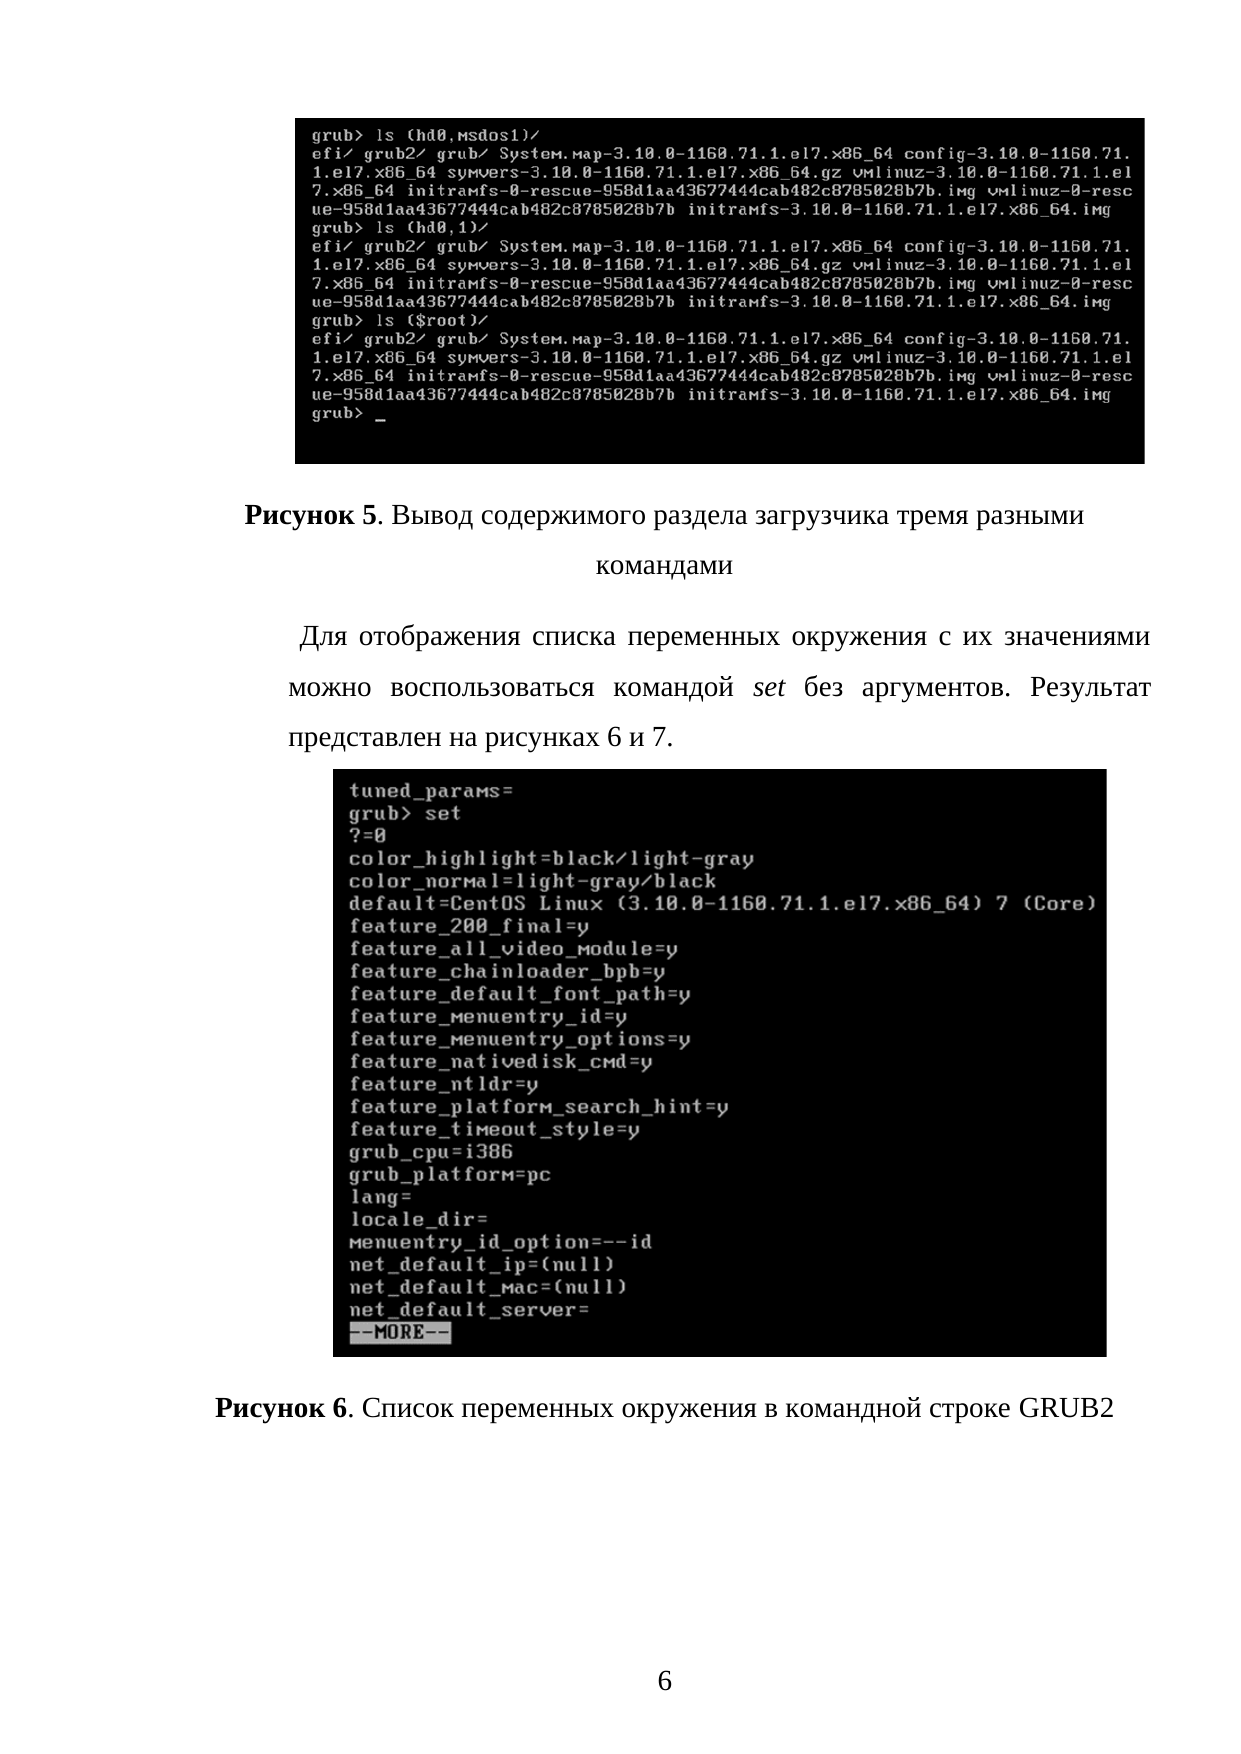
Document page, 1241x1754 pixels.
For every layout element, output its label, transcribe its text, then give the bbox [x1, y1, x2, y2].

text Рисунок 5. Вывод содержимого раздела загрузчика тремя разными командами [177, 497, 1152, 581]
picture [295, 118, 1145, 464]
picture [333, 769, 1107, 1357]
list Для отображения списка переменных окружения с их значениями можно воспользоваться командой set без аргументов. Результат представлен на рисунках 6 и 7. [288, 618, 1152, 752]
text Рисунок 6. Список переменных окружения в командной строке GRUB2 [177, 1390, 1152, 1424]
